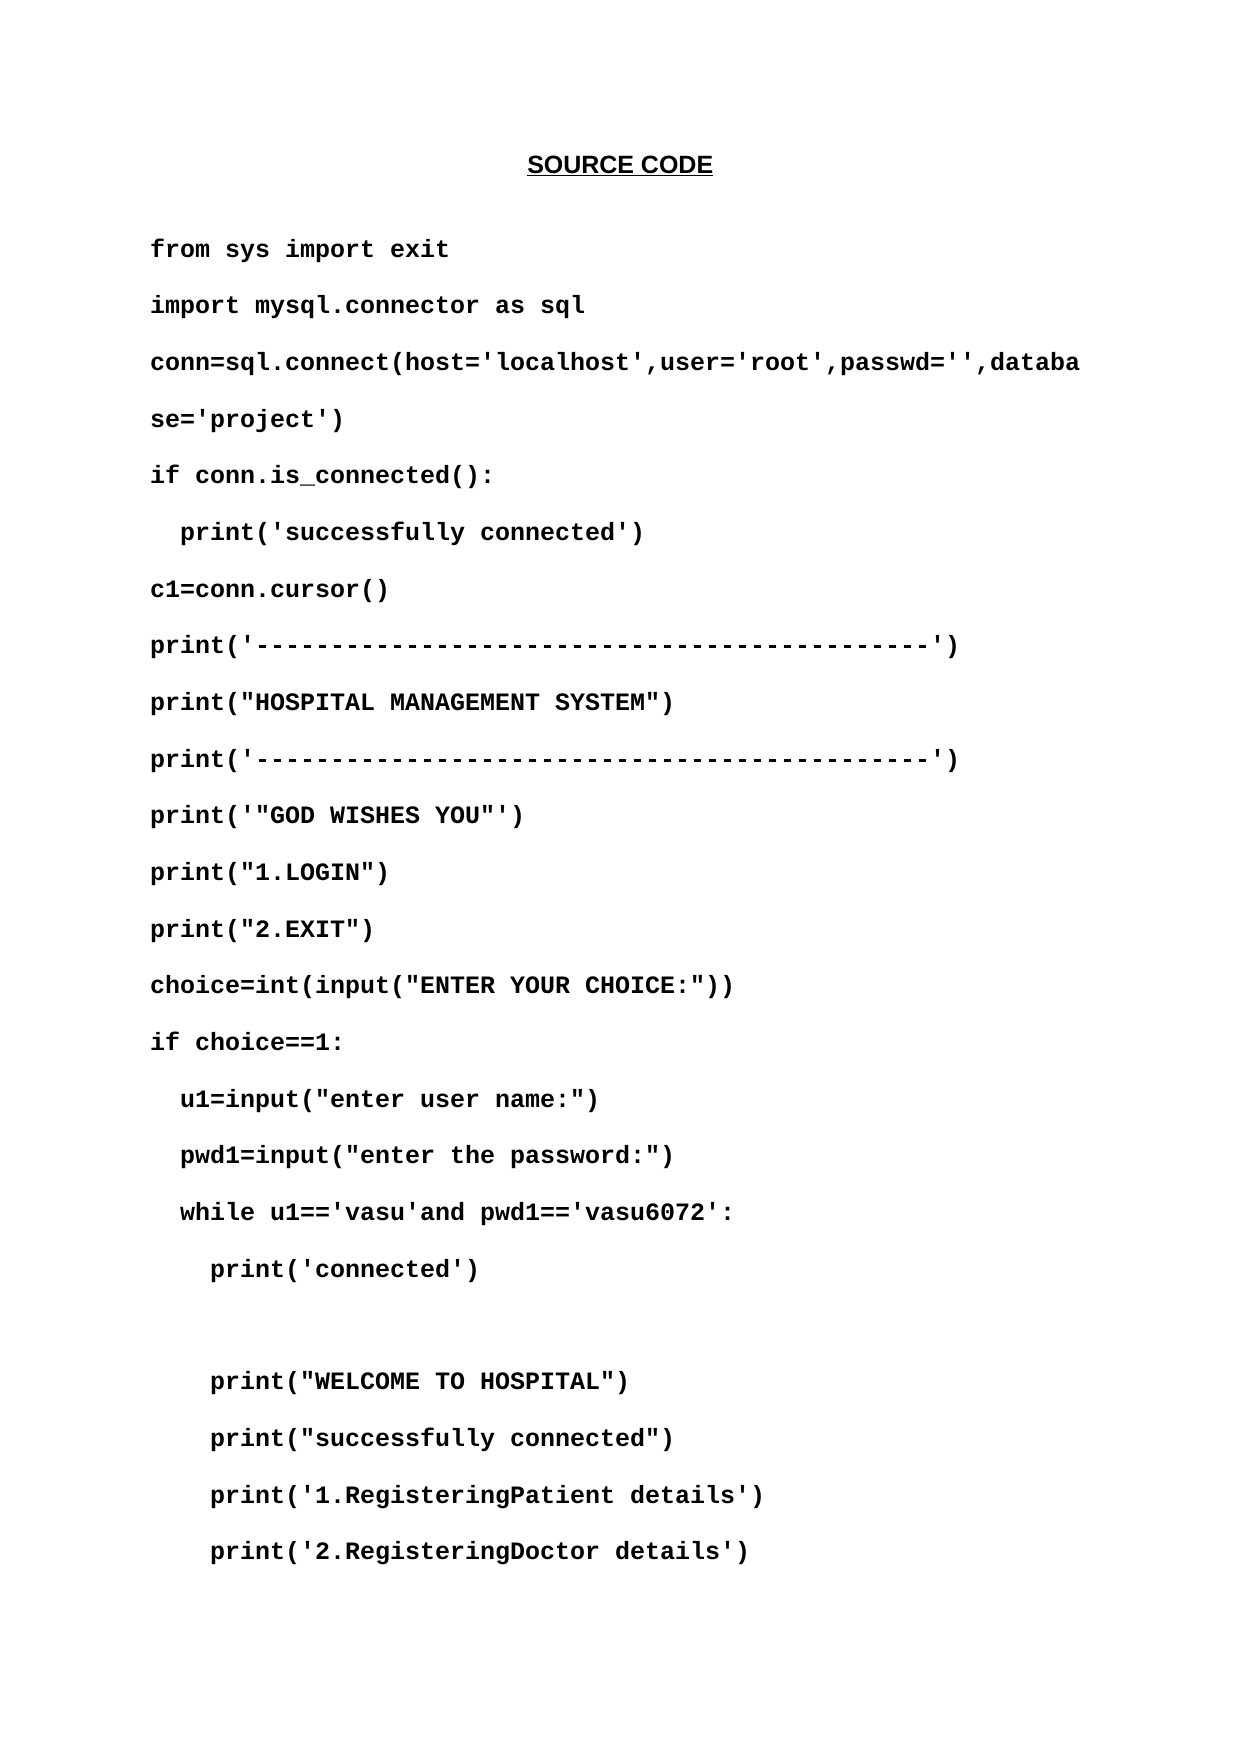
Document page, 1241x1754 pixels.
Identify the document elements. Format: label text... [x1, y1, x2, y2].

text print('---------------------------------------------') [150, 633, 1090, 661]
text print('successfully connected') [150, 519, 1090, 548]
text print("WELCOME TO HOSPITAL") [150, 1369, 1090, 1397]
text print('"GOD WISHES YOU"') [150, 803, 1090, 831]
text if conn.is_connected(): [150, 463, 1090, 491]
text print('---------------------------------------------') [150, 746, 1090, 774]
text print('1.RegisteringPatient details') [150, 1482, 1090, 1511]
text if choice==1: [150, 1029, 1090, 1058]
text print("successfully connected") [150, 1426, 1090, 1454]
text pwd1=input("enter the password:") [150, 1143, 1090, 1171]
text print("2.EXIT") [150, 916, 1090, 944]
text choice=int(input("ENTER YOUR CHOICE:")) [150, 973, 1090, 1001]
text import mysql.connector as sql [150, 293, 1090, 321]
text while u1=='vasu'and pwd1=='vasu6072': [150, 1199, 1090, 1228]
text print("1.LOGIN") [150, 859, 1090, 888]
text u1=input("enter user name:") [150, 1086, 1090, 1114]
text SOURCE CODE [150, 150, 1090, 179]
text c1=conn.cursor() [150, 576, 1090, 604]
text print("HOSPITAL MANAGEMENT SYSTEM") [150, 689, 1090, 718]
text print('2.RegisteringDoctor details') [150, 1539, 1090, 1567]
text from sys import exit [150, 236, 1090, 264]
text print('connected') [150, 1256, 1090, 1284]
text conn=sql.connect(host='localhost',user='root',passwd='',database='project') [150, 349, 1090, 434]
